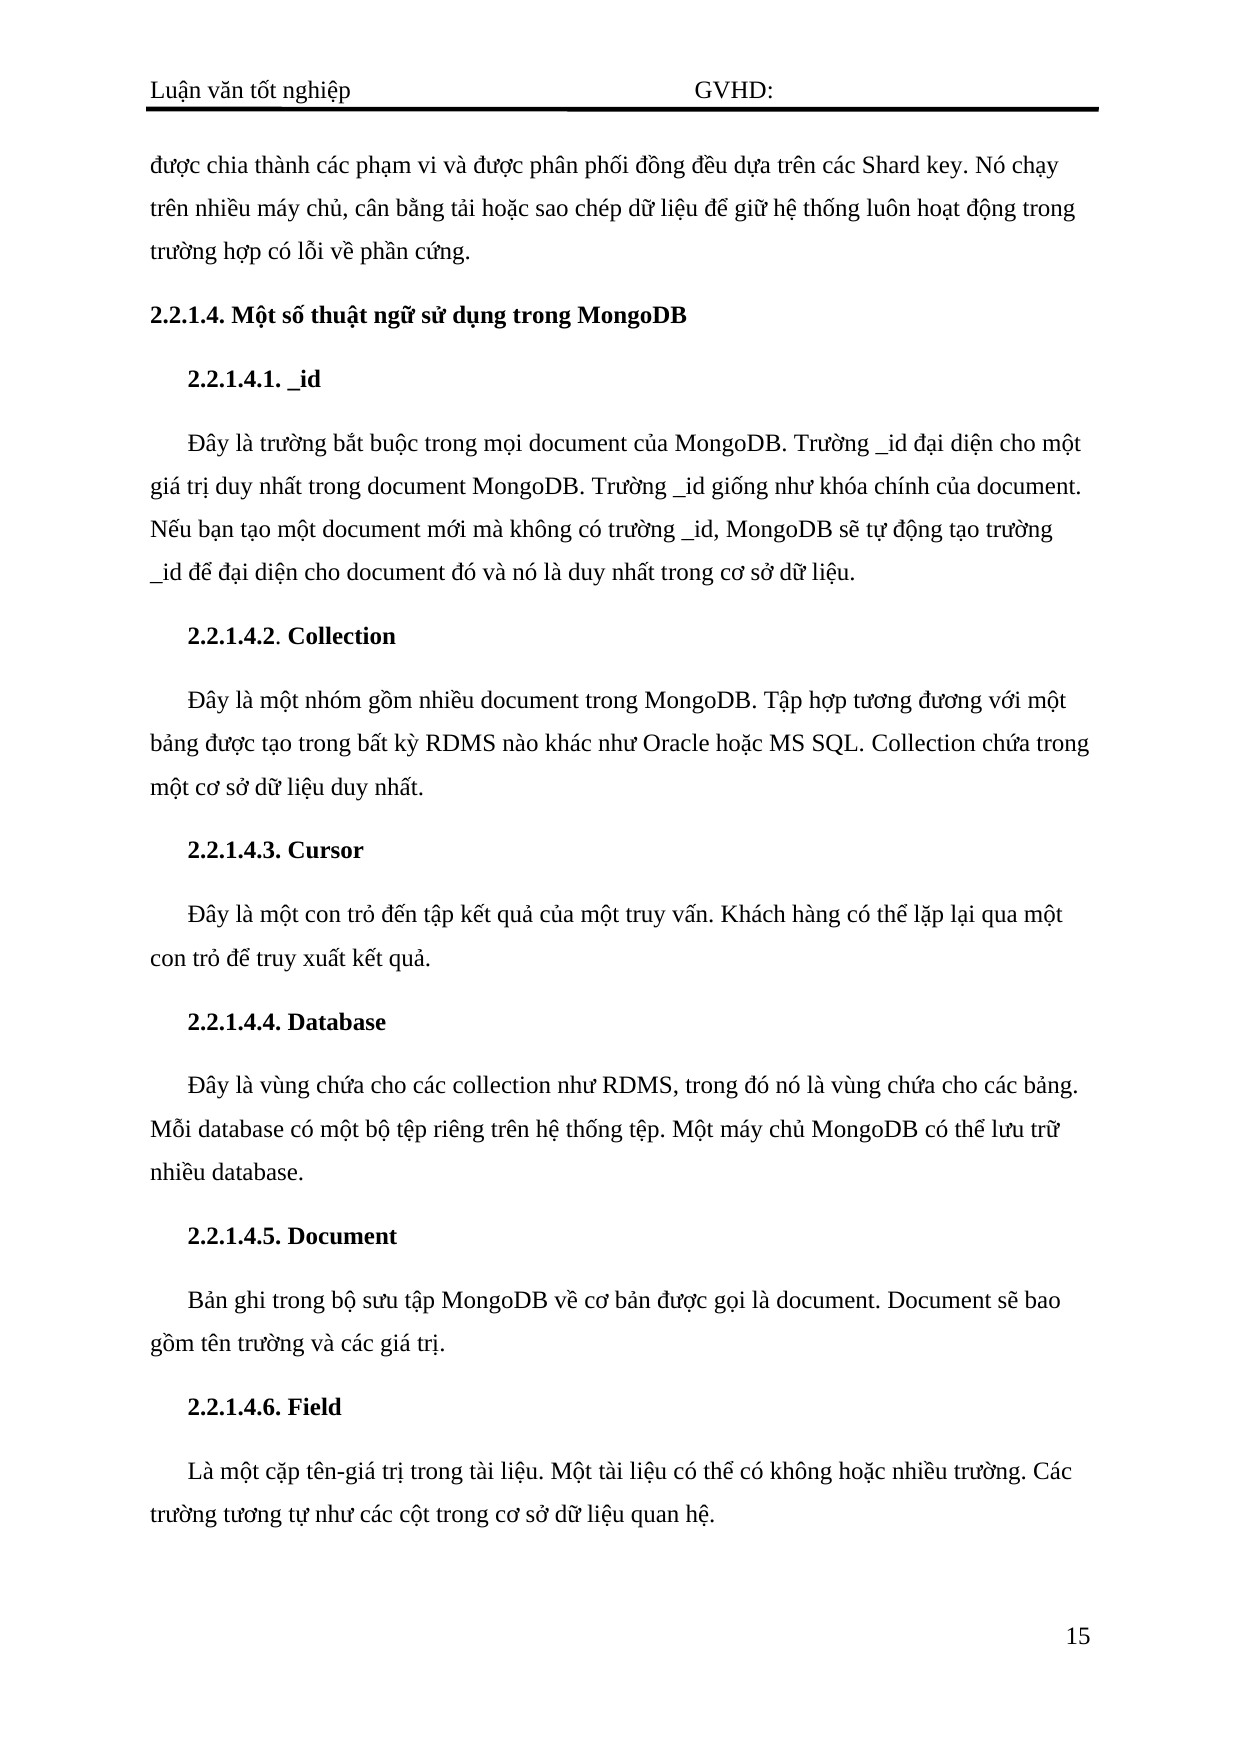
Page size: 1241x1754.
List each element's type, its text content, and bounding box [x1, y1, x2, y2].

text 2.2.1.4.1. _id [150, 364, 1090, 393]
text 2.2.1.4.2. Collection [150, 621, 1090, 650]
text 2.2.1.4.4. Database [150, 1007, 1090, 1035]
text 2.2.1.4. Một số thuật ngữ sử dụng trong MongoDB [150, 300, 1090, 329]
text Đây là một con trỏ đến tập kết quả của một truy vấn. Khách hàng có thể lặp lại qua một con trỏ để truy xuất kết quả. [150, 899, 1090, 971]
text 2.2.1.4.5. Document [150, 1221, 1090, 1249]
text 2.2.1.4.3. Cursor [150, 836, 1090, 864]
text Bản ghi trong bộ sưu tập MongoDB về cơ bản được gọi là document. Document sẽ bao gồm tên trường và các giá trị. [150, 1285, 1090, 1357]
text Là một cặp tên-giá trị trong tài liệu. Một tài liệu có thể có không hoặc nhiều trường. Các trường tương tự như các cột trong cơ sở dữ liệu quan hệ. [150, 1456, 1090, 1528]
text 2.2.1.4.6. Field [150, 1392, 1090, 1421]
text Đây là trường bắt buộc trong mọi document của MongoDB. Trường _id đại diện cho một giá trị duy nhất trong document MongoDB. Trường _id giống như khóa chính của document. Nếu bạn tạo một document mới mà không có trường _id, MongoDB sẽ tự động tạo trường _id để đại diện cho document đó và nó là duy nhất trong cơ sở dữ liệu. [150, 428, 1090, 586]
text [150, 150, 1090, 265]
text Đây là vùng chứa cho các collection như RDMS, trong đó nó là vùng chứa cho các bảng. Mỗi database có một bộ tệp riêng trên hệ thống tệp. Một máy chủ MongoDB có thể lưu trữ nhiều database. [150, 1071, 1090, 1186]
text Đây là một nhóm gồm nhiều document trong MongoDB. Tập hợp tương đương với một bảng được tạo trong bất kỳ RDMS nào khác như Oracle hoặc MS SQL. Collection chứa trong một cơ sở dữ liệu duy nhất. [150, 685, 1090, 800]
